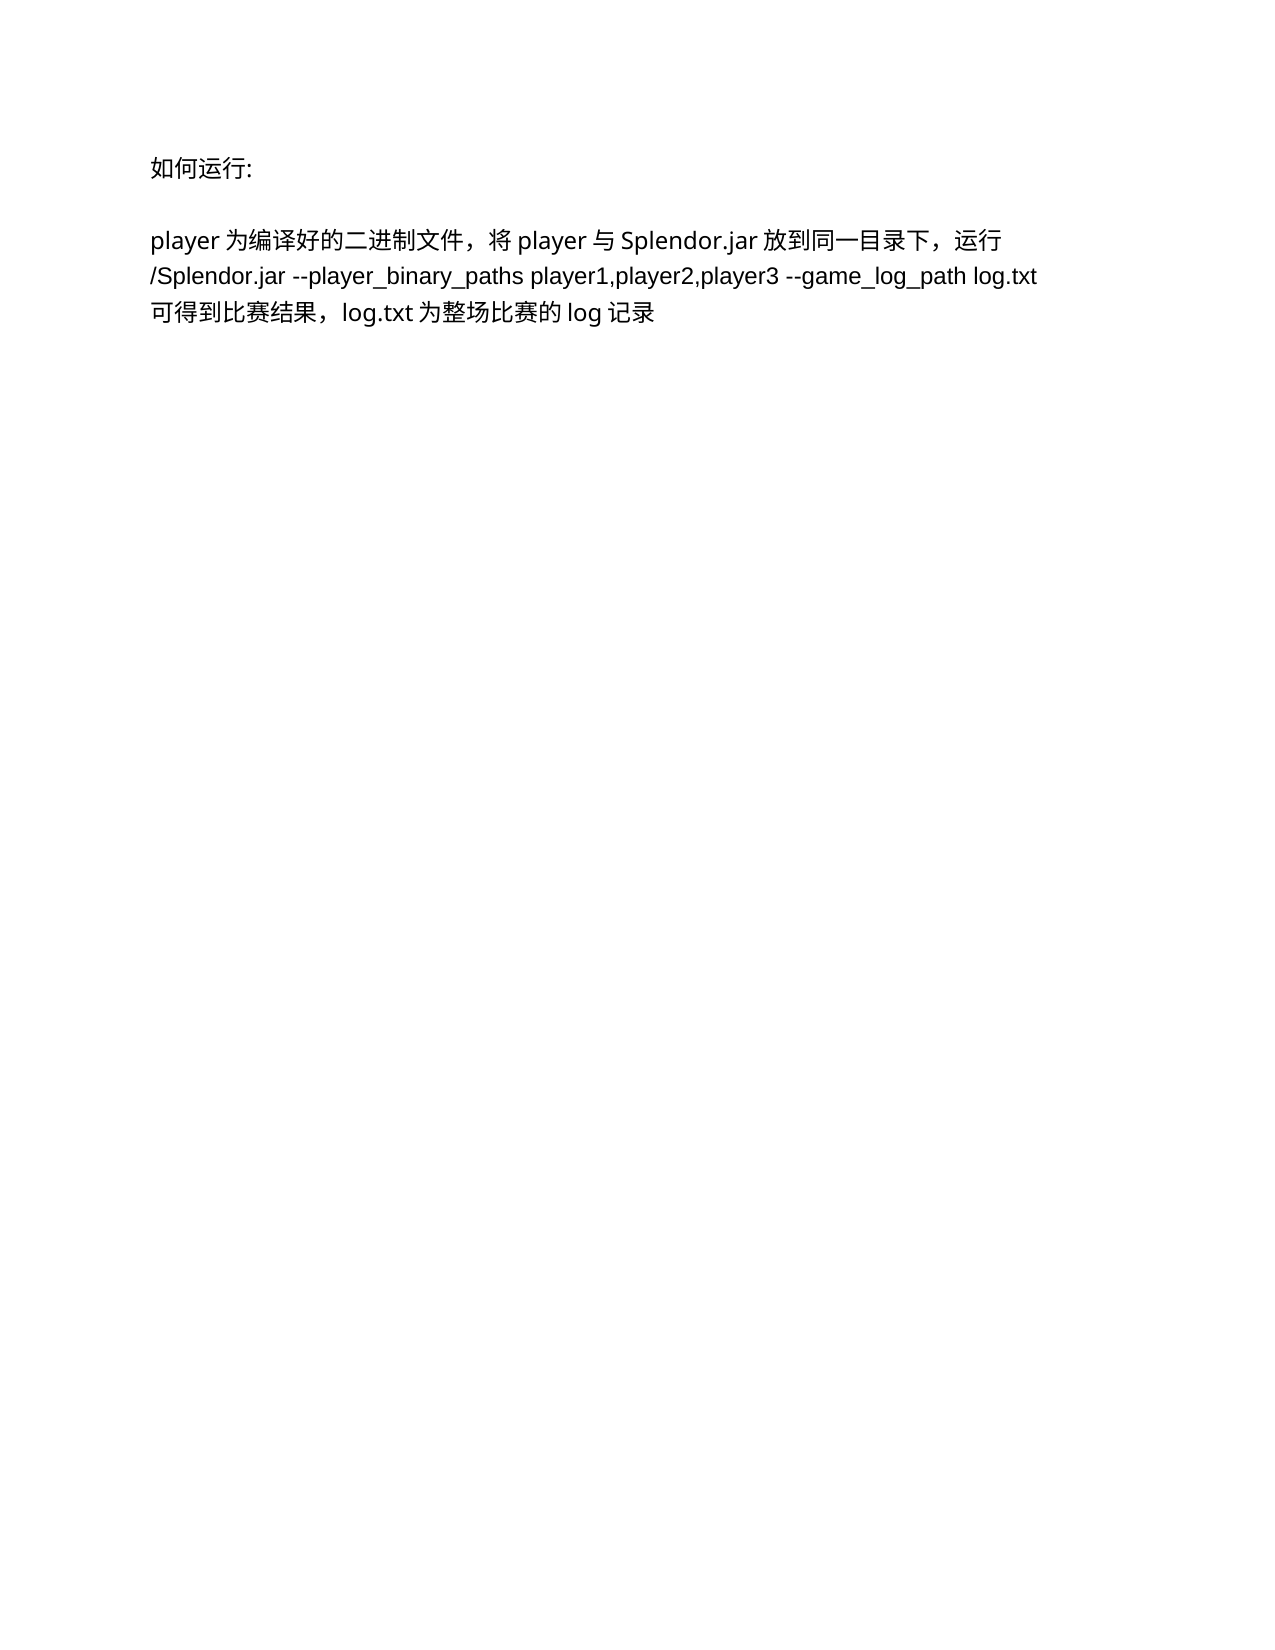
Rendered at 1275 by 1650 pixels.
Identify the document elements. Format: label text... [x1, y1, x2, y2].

text 可得到比赛结果，log.txt为整场比赛的log记录 [150, 293, 1125, 328]
text player为编译好的二进制文件，将player与Splendor.jar放到同一目录下，运行 [150, 222, 1125, 256]
text /Splendor.jar --player_binary_paths player1,player2,player3 --game_log_path log.txt [150, 262, 1125, 289]
text 如何运行: [150, 150, 1125, 185]
